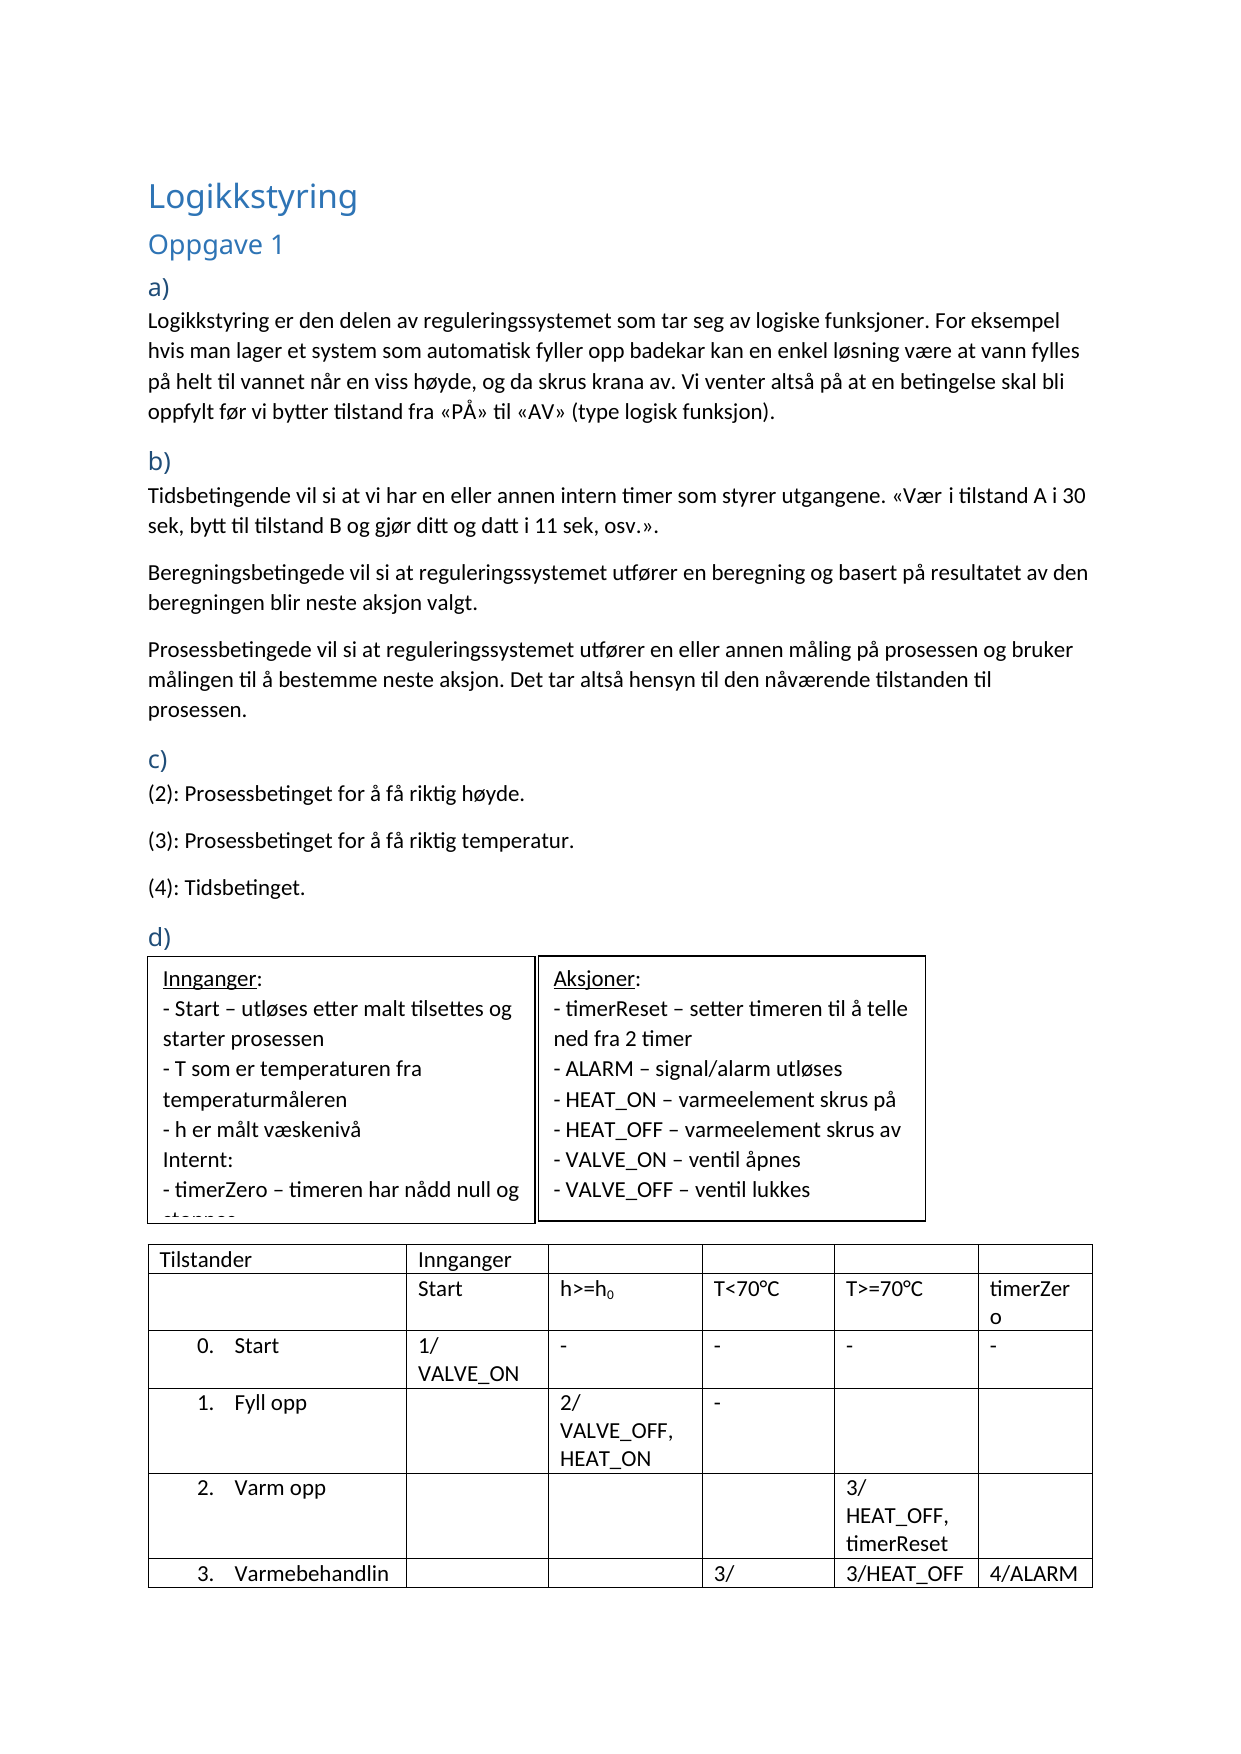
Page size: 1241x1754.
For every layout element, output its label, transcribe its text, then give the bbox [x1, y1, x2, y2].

table_header [549, 1245, 702, 1273]
table_cell [407, 1389, 548, 1472]
table_cell [979, 1474, 1092, 1558]
table_cell Varm opp [149, 1474, 406, 1558]
table_cell [149, 1274, 406, 1330]
table_header Innganger [407, 1245, 548, 1273]
text Beregningsbetingede vil si at reguleringssystemet utfører en beregning og basert på resultatet av den beregningen blir neste aksjon valgt. [148, 558, 1093, 616]
table_header [835, 1245, 978, 1273]
text (2): Prosessbetinget for å få riktig høyde. [148, 779, 1093, 807]
table_cell [979, 1389, 1092, 1472]
table_header [703, 1245, 834, 1273]
table_header Tilstander [149, 1245, 406, 1273]
table_cell Fyll opp [149, 1389, 406, 1472]
table_cell 2/VALVE_OFF, HEAT_ON [549, 1389, 702, 1472]
table_header [979, 1245, 1092, 1273]
text (4): Tidsbetinget. [148, 873, 1093, 901]
table_cell 3/HEAT_ON [703, 1559, 834, 1587]
subtitle d) [148, 919, 1093, 954]
table_cell 1/VALVE_ON [407, 1331, 548, 1387]
table_cell Start [149, 1331, 406, 1387]
table_cell Start [407, 1274, 548, 1330]
table_cell [835, 1389, 978, 1472]
table_cell - [835, 1331, 978, 1387]
table_cell Varmebehandling [149, 1559, 406, 1587]
table_cell [549, 1474, 702, 1558]
text (3): Prosessbetinget for å få riktig temperatur. [148, 826, 1093, 854]
table_cell [549, 1559, 702, 1587]
table_cell 3/HEAT_OFF [835, 1559, 978, 1587]
table_cell [407, 1559, 548, 1587]
table_cell - [703, 1331, 834, 1387]
table_cell timerZero [979, 1274, 1092, 1330]
table_cell [407, 1474, 548, 1558]
table_cell - [703, 1389, 834, 1472]
subtitle Logikkstyring [148, 173, 1093, 218]
table_cell - [549, 1331, 702, 1387]
subtitle c) [148, 742, 1093, 776]
table_cell 3/HEAT_OFF, timerReset [835, 1474, 978, 1558]
text Tidsbetingende vil si at vi har en eller annen intern timer som styrer utgangene. «Vær i tilstand A i 30 sek, bytt til tilstand B og gjør ditt og datt i 11 sek, osv.». [148, 481, 1093, 539]
table_cell T>=70°C [835, 1274, 978, 1330]
table_cell 4/ALARM [979, 1559, 1092, 1587]
subtitle b) [148, 444, 1093, 478]
table_cell - [979, 1331, 1092, 1387]
text Logikkstyring er den delen av reguleringssystemet som tar seg av logiske funksjoner. For eksempel hvis man lager et system som automatisk fyller opp badekar kan en enkel løsning være at vann fylles på helt til vannet når en viss høyde, og da skrus krana av. Vi venter altså på at en betingelse skal bli oppfylt før vi bytter tilstand fra «PÅ» til «AV» (type logisk funksjon). [148, 306, 1093, 425]
subtitle a) [148, 270, 1093, 304]
table_cell T<70°C [703, 1274, 834, 1330]
subtitle Oppgave 1 [148, 226, 1093, 263]
text Prosessbetingede vil si at reguleringssystemet utfører en eller annen måling på prosessen og bruker målingen til å bestemme neste aksjon. Det tar altså hensyn til den nåværende tilstanden til prosessen. [148, 635, 1093, 723]
table_cell h>=h0 [549, 1274, 702, 1330]
table_cell [703, 1474, 834, 1558]
